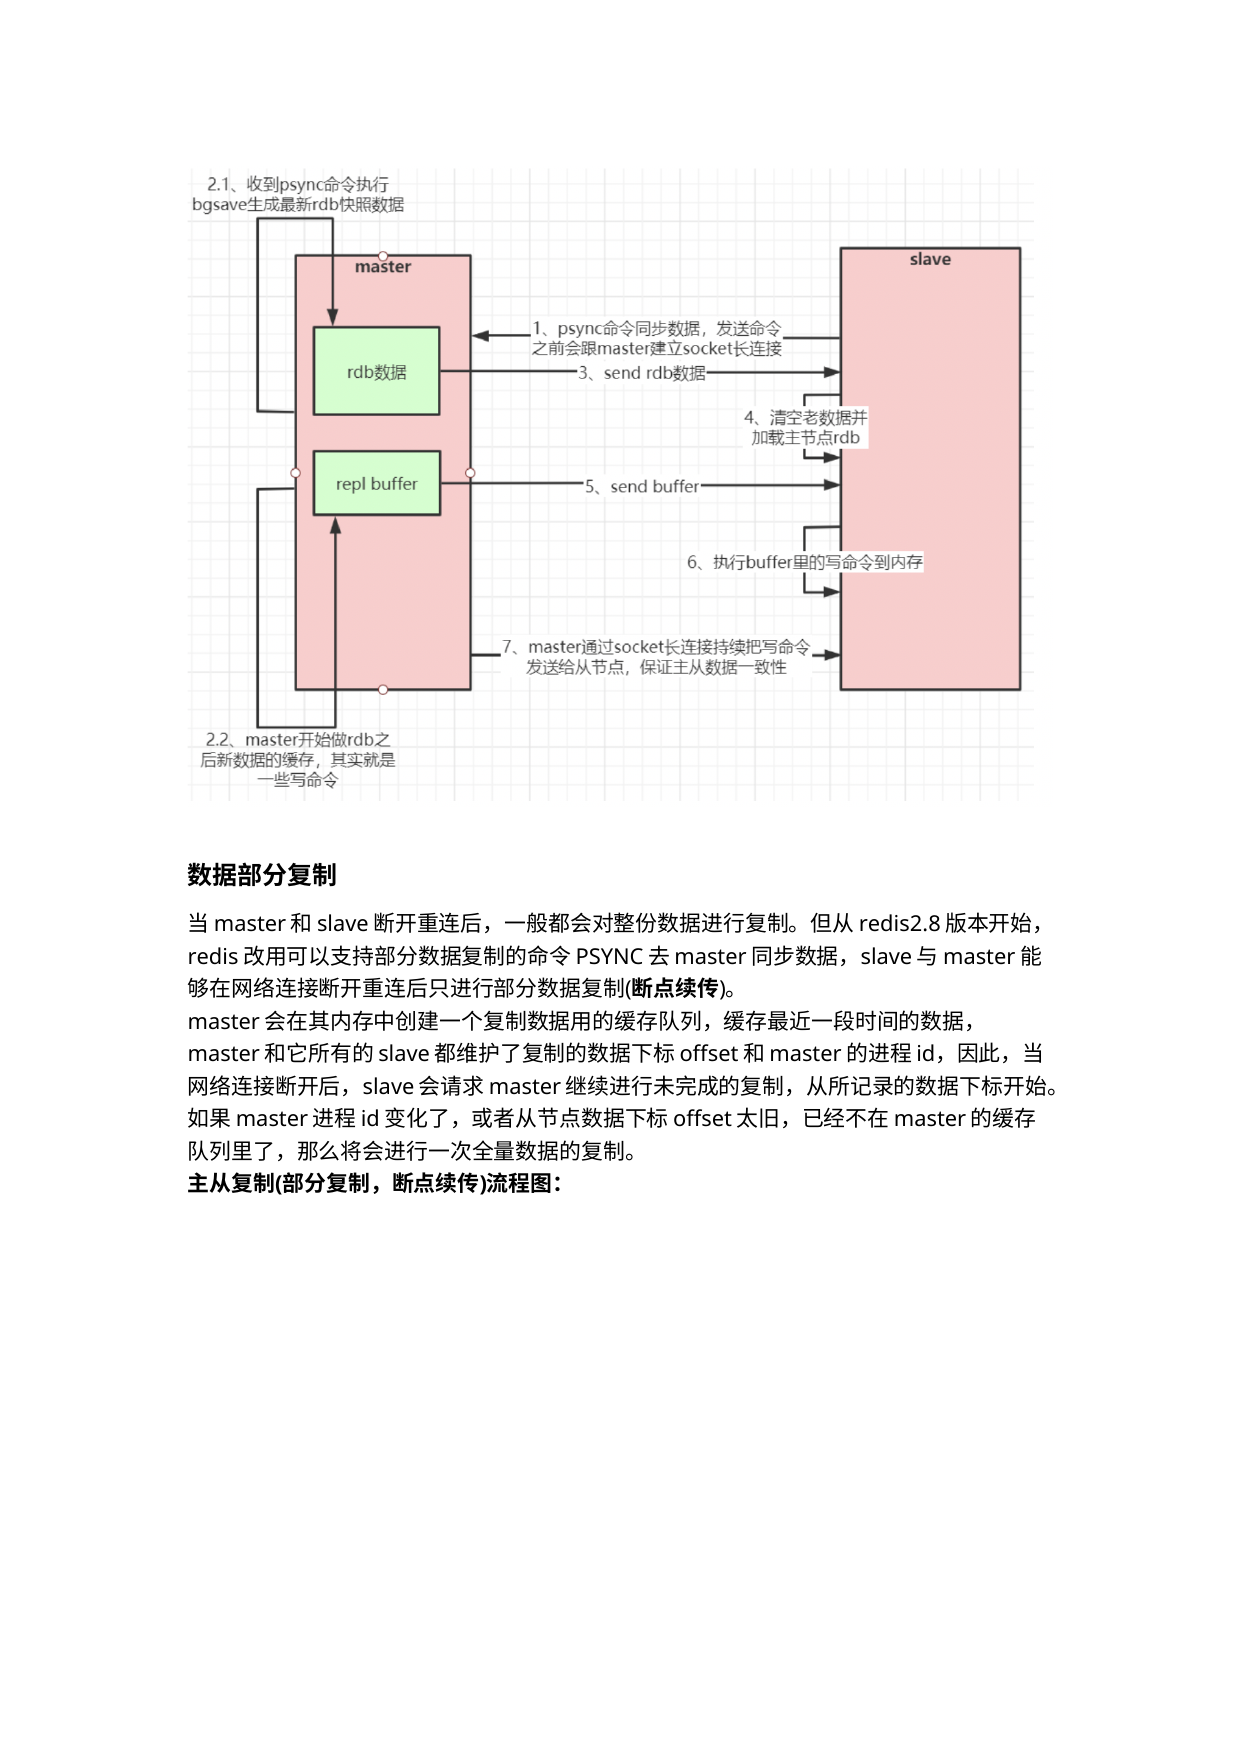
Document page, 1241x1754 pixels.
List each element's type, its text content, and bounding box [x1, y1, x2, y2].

text 数据部分复制 [187, 841, 1053, 906]
text 当master和slave断开重连后，一般都会对整份数据进行复制。但从redis2.8版本开始，redis改用可以支持部分数据复制的命令PSYNC去master同步数据，slave与master能够在网络连接断开重连后只进行部分数据复制(断点续传)。 [187, 906, 1053, 1004]
text master会在其内存中创建一个复制数据用的缓存队列，缓存最近一段时间的数据，master和它所有的slave都维护了复制的数据下标offset和master的进程id，因此，当网络连接断开后，slave会请求master继续进行未完成的复制，从所记录的数据下标开始。如果master进程id变化了，或者从节点数据下标offset太旧，已经不在master的缓存队列里了，那么将会进行一次全量数据的复制。 [187, 1004, 1053, 1166]
text 主从复制(部分复制，断点续传)流程图： [187, 1166, 1053, 1199]
picture [187, 166, 1053, 807]
